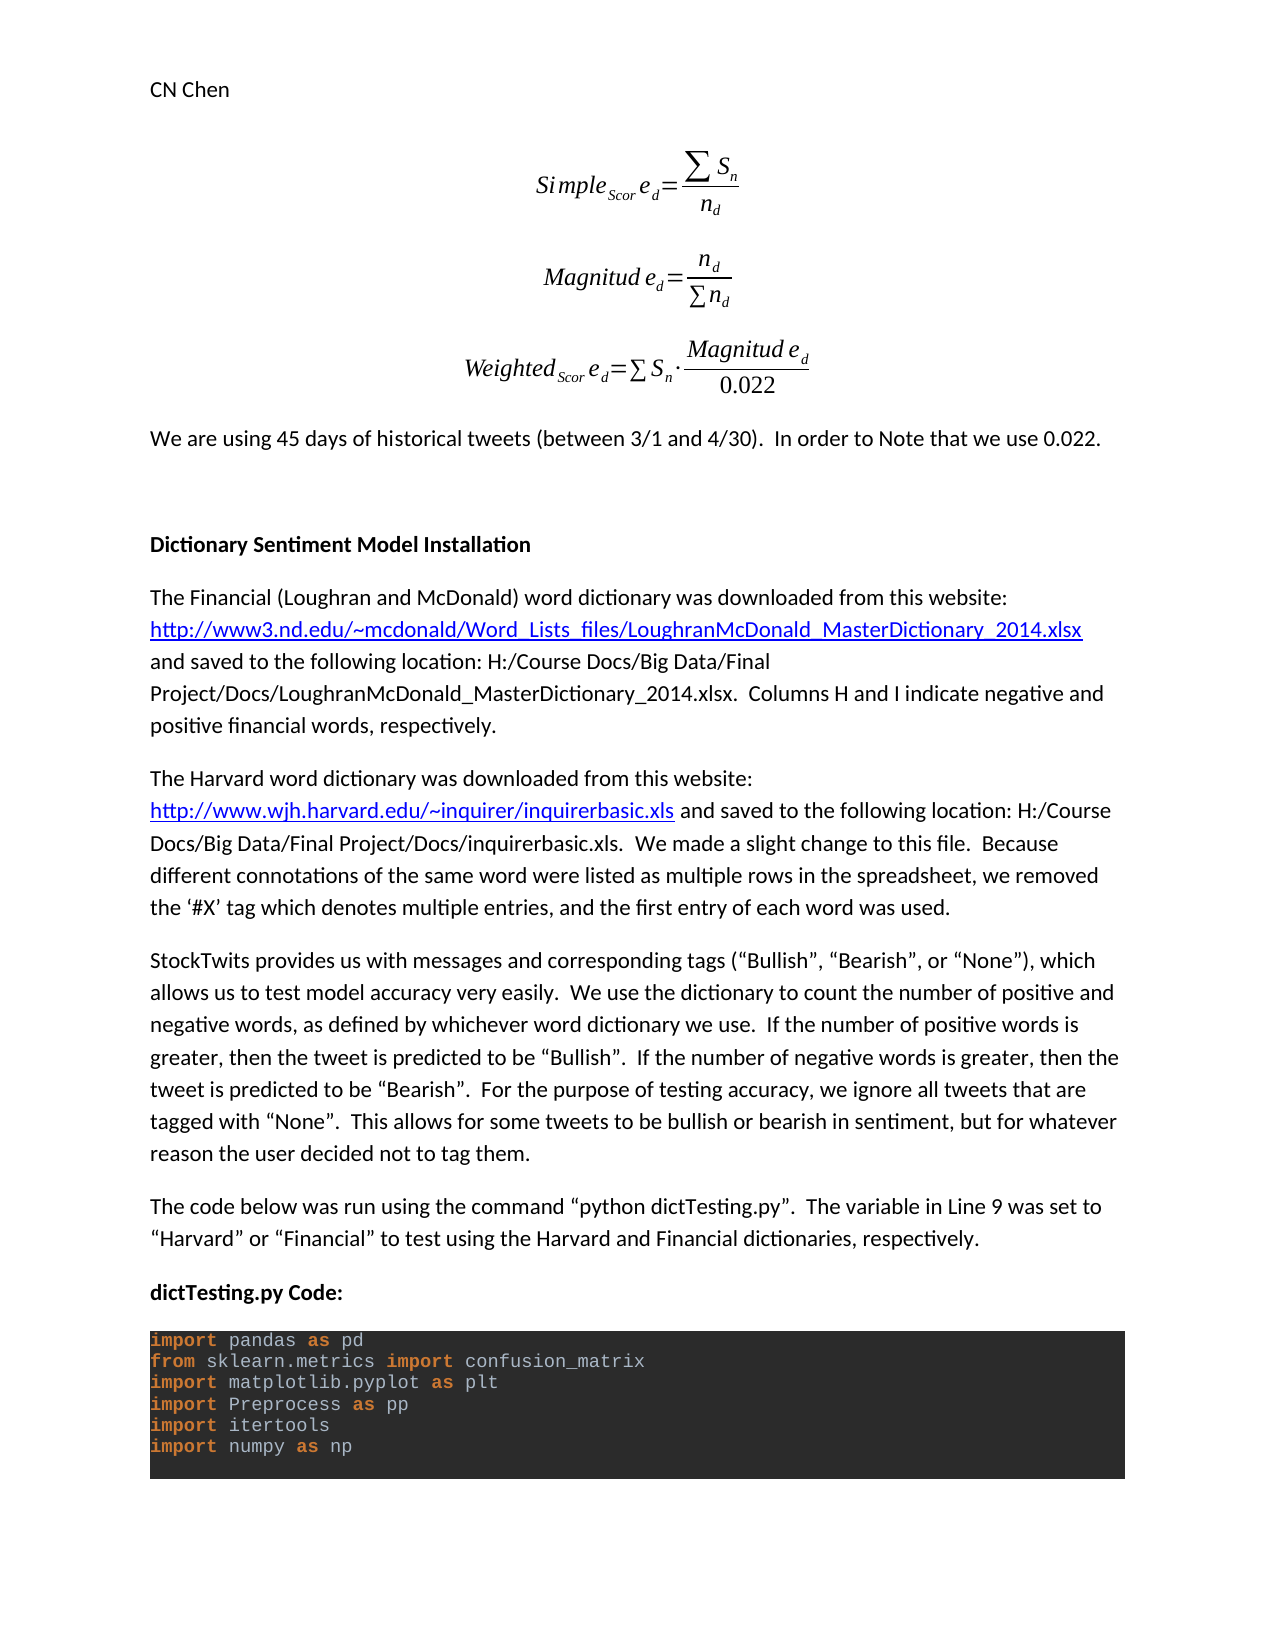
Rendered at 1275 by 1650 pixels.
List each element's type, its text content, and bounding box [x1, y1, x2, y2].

text Dictionary Sentiment Model Installation [150, 530, 1125, 558]
text StockTwits provides us with messages and corresponding tags (“Bullish”, “Bearish”, or “None”), which allows us to test model accuracy very easily. We use the dictionary to count the number of positive and negative words, as defined by whichever word dictionary we use. If the number of positive words is greater, then the tweet is predicted to be “Bullish”. If the number of negative words is greater, then the tweet is predicted to be “Bearish”. For the purpose of testing accuracy, we ignore all tweets that are tagged with “None”. This allows for some tweets to be bullish or bearish in sentiment, but for whatever reason the user decided not to tag them. [150, 946, 1125, 1167]
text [150, 1331, 1125, 1479]
text The Harvard word dictionary was downloaded from this website: http://www.wjh.harvard.edu/~inquirer/inquirerbasic.xls and saved to the following location: H:/Course Docs/Big Data/Final Project/Docs/inquirerbasic.xls. We made a slight change to this file. Because different connotations of the same word were listed as multiple rows in the spreadsheet, we removed the ‘#X’ tag which denotes multiple entries, and the first entry of each word was used. [150, 764, 1125, 921]
text The Financial (Loughran and McDonald) word dictionary was downloaded from this website: http://www3.nd.edu/~mcdonald/Word_Lists_files/LoughranMcDonald_MasterDictionary_2014.xlsx and saved to the following location: H:/Course Docs/Big Data/Final Project/Docs/LoughranMcDonald_MasterDictionary_2014.xlsx. Columns H and I indicate negative and positive financial words, respectively. [150, 583, 1125, 739]
text We are using 45 days of historical tweets (between 3/1 and 4/30). In order to Note that we use 0.022. [150, 424, 1125, 452]
text dictTesting.py Code: [150, 1278, 1125, 1306]
text The code below was run using the command “python dictTesting.py”. The variable in Line 9 was set to “Harvard” or “Financial” to test using the Harvard and Financial dictionaries, respectively. [150, 1192, 1125, 1253]
